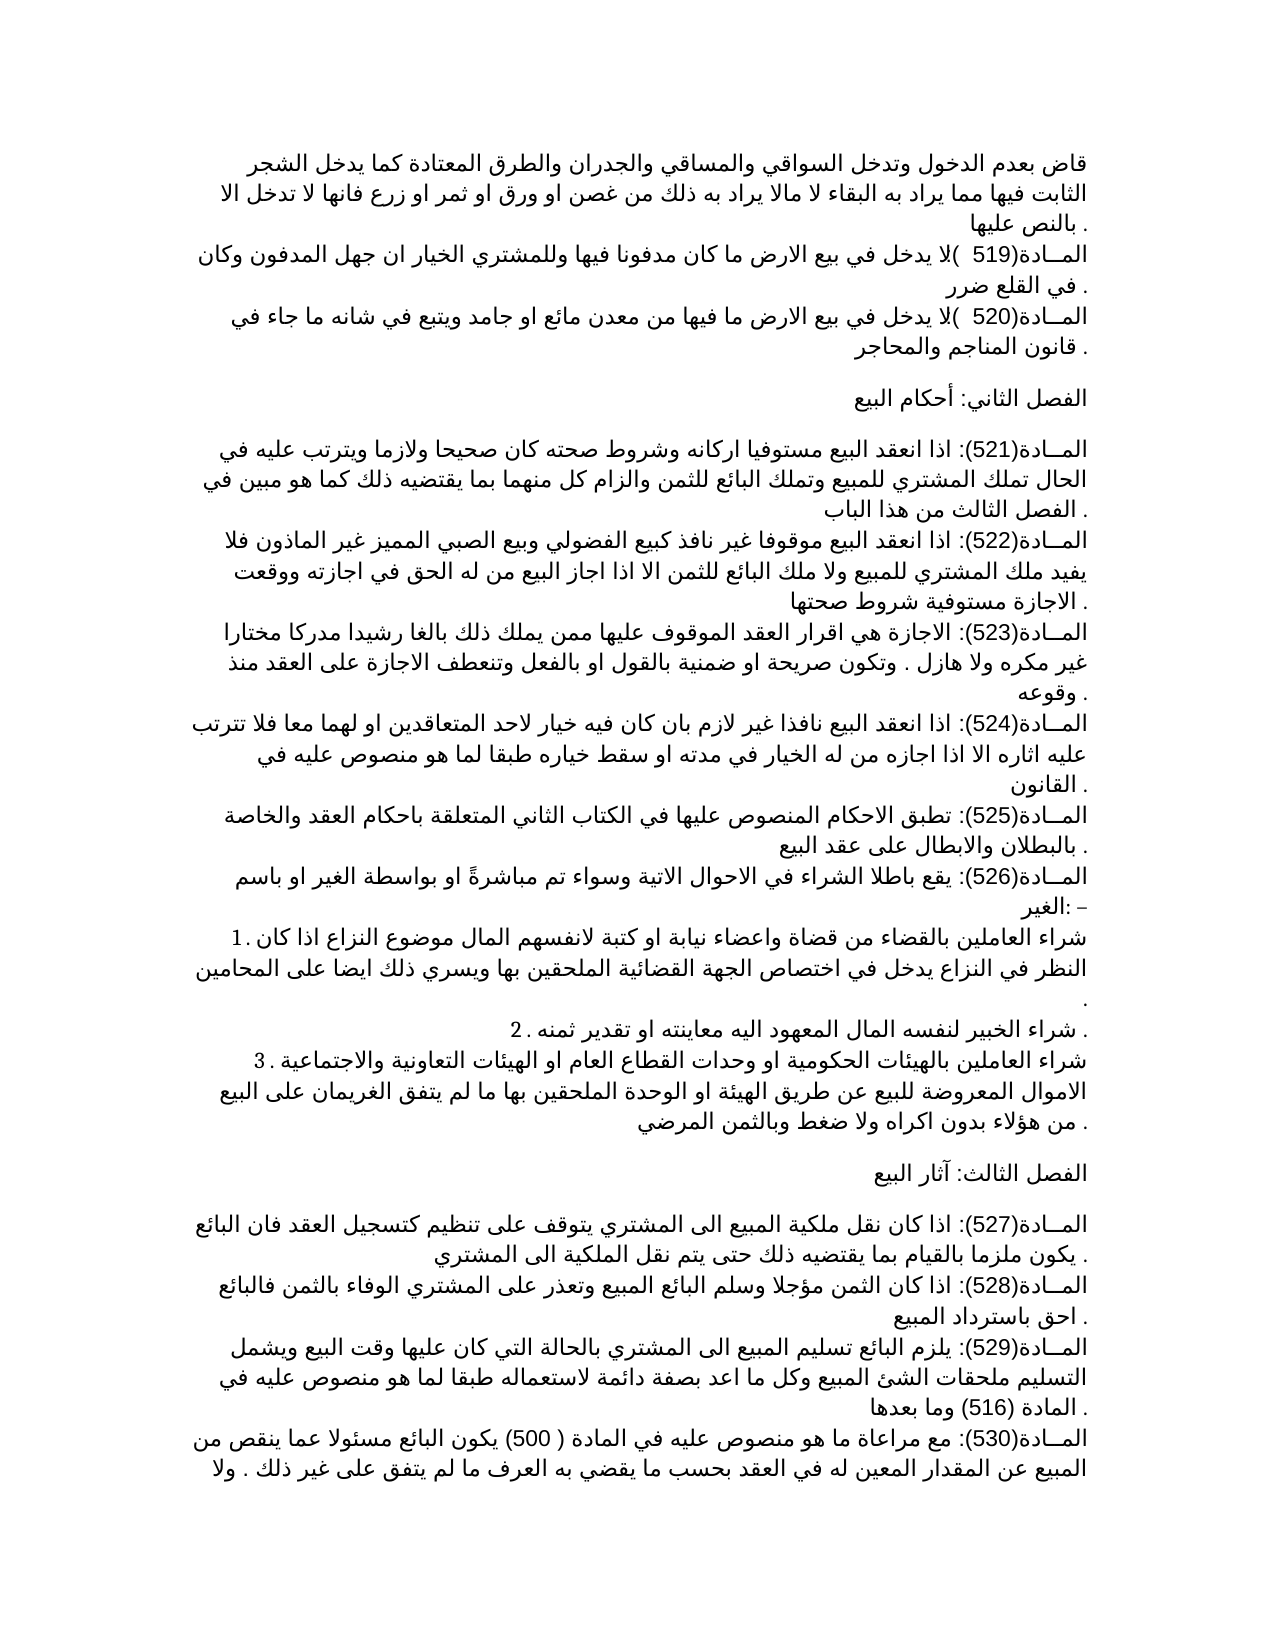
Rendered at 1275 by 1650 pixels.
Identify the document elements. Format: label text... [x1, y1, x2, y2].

text الفصل الثالث: آثار البيع [187, 1160, 1087, 1187]
text الفصل الثاني: أحكام البيع [187, 385, 1087, 411]
text المــادة(521): اذا انعقد البيع مستوفيا اركانه وشروط صحته كان صحيحا ولازما ويترتب عليه في الحال تملك المشتري للمبيع وتملك البائع للثمن والزام كل منهما بما يقتضيه ذلك كما هو مبين في الفصل الثالث من هذا الباب . المــادة(522): اذا انعقد البيع موقوفا غير نافذ كبيع الفضولي وبيع الصبي المميز غير الماذون فلا يفيد ملك المشتري للمبيع ولا ملك البائع للثمن الا اذا اجاز البيع من له الحق في اجازته ووقعت الاجازة مستوفية شروط صحتها . المــادة(523): الاجازة هي اقرار العقد الموقوف عليها ممن يملك ذلك بالغا رشيدا مدركا مختارا غير مكره ولا هازل . وتكون صريحة او ضمنية بالقول او بالفعل وتنعطف الاجازة على العقد منذ وقوعه . المــادة(524): اذا انعقد البيع نافذا غير لازم بان كان فيه خيار لاحد المتعاقدين او لهما معا فلا تترتب عليه اثاره الا اذا اجازه من له الخيار في مدته او سقط خياره طبقا لما هو منصوص عليه في القانون . المــادة(525): تطبق الاحكام المنصوص عليها في الكتاب الثاني المتعلقة باحكام العقد والخاصة بالبطلان والابطال على عقد البيع . المــادة(526): يقع باطلا الشراء في الاحوال الاتية وسواء تم مباشرةً او بواسطة الغير او باسم الغير: – 1 . شراء العاملين بالقضاء من قضاة واعضاء نيابة او كتبة لانفسهم المال موضوع النزاع اذا كان النظر في النزاع يدخل في اختصاص الجهة القضائية الملحقين بها ويسري ذلك ايضا على المحامين . 2 . شراء الخبير لنفسه المال المعهود اليه معاينته او تقدير ثمنه . 3 . شراء العاملين بالهيئات الحكومية او وحدات القطاع العام او الهيئات التعاونية والاجتماعية الاموال المعروضة للبيع عن طريق الهيئة او الوحدة الملحقين بها ما لم يتفق الغريمان على البيع من هؤلاء بدون اكراه ولا ضغط وبالثمن المرضي . [187, 436, 1087, 1135]
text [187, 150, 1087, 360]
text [187, 1211, 1087, 1482]
